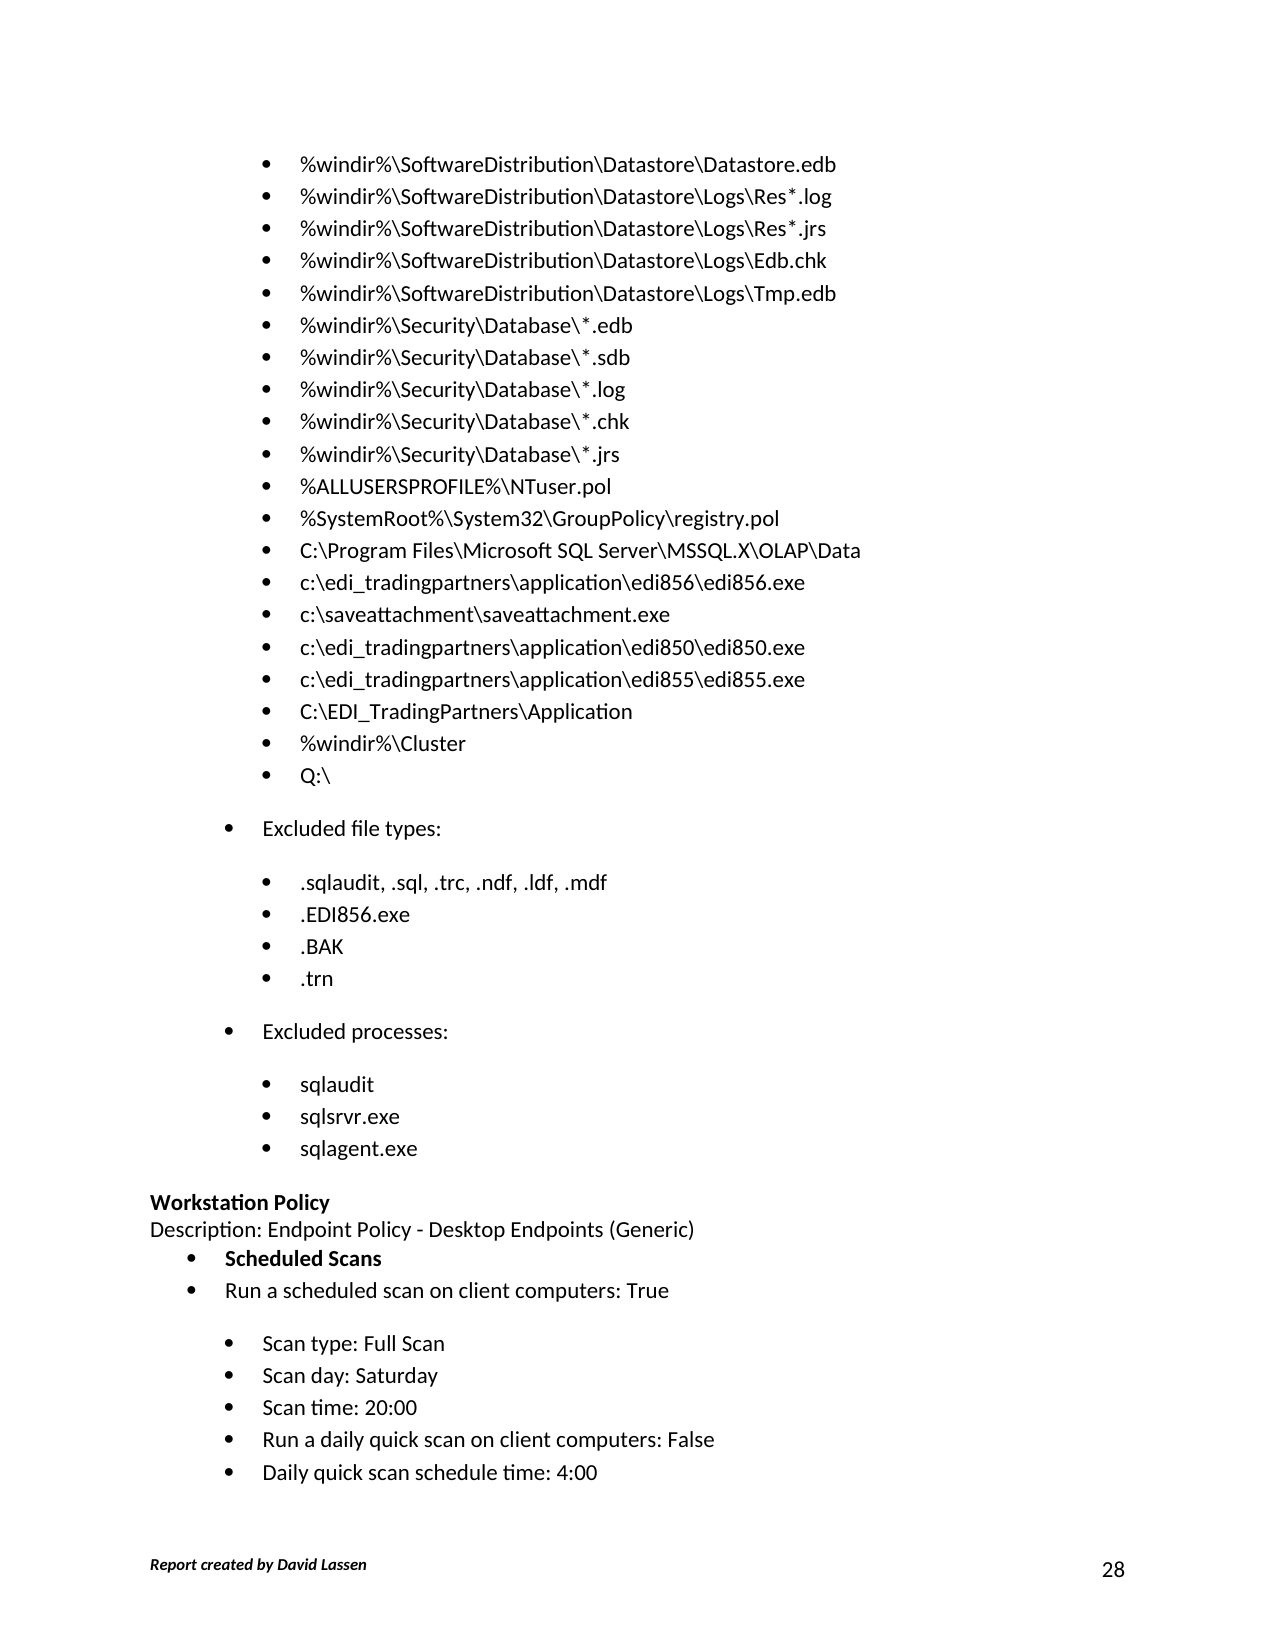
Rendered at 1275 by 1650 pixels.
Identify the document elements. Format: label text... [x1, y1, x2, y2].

list %SystemRoot%\System32\GroupPolicy\registry.pol [262, 504, 1125, 532]
list c:\edi_tradingpartners\application\edi850\edi850.exe [262, 633, 1125, 661]
list C:\EDI_TradingPartners\Application [262, 697, 1125, 725]
list Scan type: Full Scan [225, 1329, 1125, 1357]
list Run a daily quick scan on client computers: False [225, 1425, 1125, 1453]
list %windir%\SoftwareDistribution\Datastore\Logs\Res*.log [262, 182, 1125, 210]
list C:\Program Files\Microsoft SQL Server\MSSQL.X\OLAP\Data [262, 536, 1125, 564]
list sqlaudit [262, 1070, 1125, 1098]
text Description: Endpoint Policy - Desktop Endpoints (Generic) [150, 1216, 1125, 1244]
list Scan time: 20:00 [225, 1393, 1125, 1421]
list %windir%\Cluster [262, 729, 1125, 757]
list %windir%\Security\Database\*.chk [262, 407, 1125, 436]
list .sqlaudit, .sql, .trc, .ndf, .ldf, .mdf [262, 868, 1125, 896]
list sqlagent.exe [262, 1134, 1125, 1163]
list c:\edi_tradingpartners\application\edi856\edi856.exe [262, 568, 1125, 596]
list c:\edi_tradingpartners\application\edi855\edi855.exe [262, 665, 1125, 693]
list %windir%\SoftwareDistribution\Datastore\Logs\Edb.chk [262, 247, 1125, 274]
list %windir%\SoftwareDistribution\Datastore\Logs\Tmp.edb [262, 279, 1125, 307]
list .EDI856.exe [262, 900, 1125, 928]
list Q:\ [262, 762, 1125, 789]
list Run a scheduled scan on client computers: True [187, 1276, 1125, 1304]
list Excluded processes: [225, 1017, 1125, 1045]
list %windir%\Security\Database\*.log [262, 375, 1125, 403]
list %windir%\Security\Database\*.sdb [262, 343, 1125, 371]
list sqlsrvr.exe [262, 1102, 1125, 1130]
list %windir%\Security\Database\*.jrs [262, 440, 1125, 468]
text Workstation Policy [150, 1188, 1125, 1216]
list .trn [262, 964, 1125, 992]
list c:\saveattachment\saveattachment.exe [262, 601, 1125, 629]
list Excluded file types: [225, 814, 1125, 843]
list %windir%\SoftwareDistribution\Datastore\Datastore.edb [262, 150, 1125, 178]
list %windir%\Security\Database\*.edb [262, 311, 1125, 339]
list Scan day: Saturday [225, 1361, 1125, 1389]
list Scheduled Scans [187, 1244, 1125, 1272]
list .BAK [262, 932, 1125, 960]
list %ALLUSERSPROFILE%\NTuser.pol [262, 472, 1125, 500]
list %windir%\SoftwareDistribution\Datastore\Logs\Res*.jrs [262, 214, 1125, 242]
list Daily quick scan schedule time: 4:00 [225, 1458, 1125, 1486]
